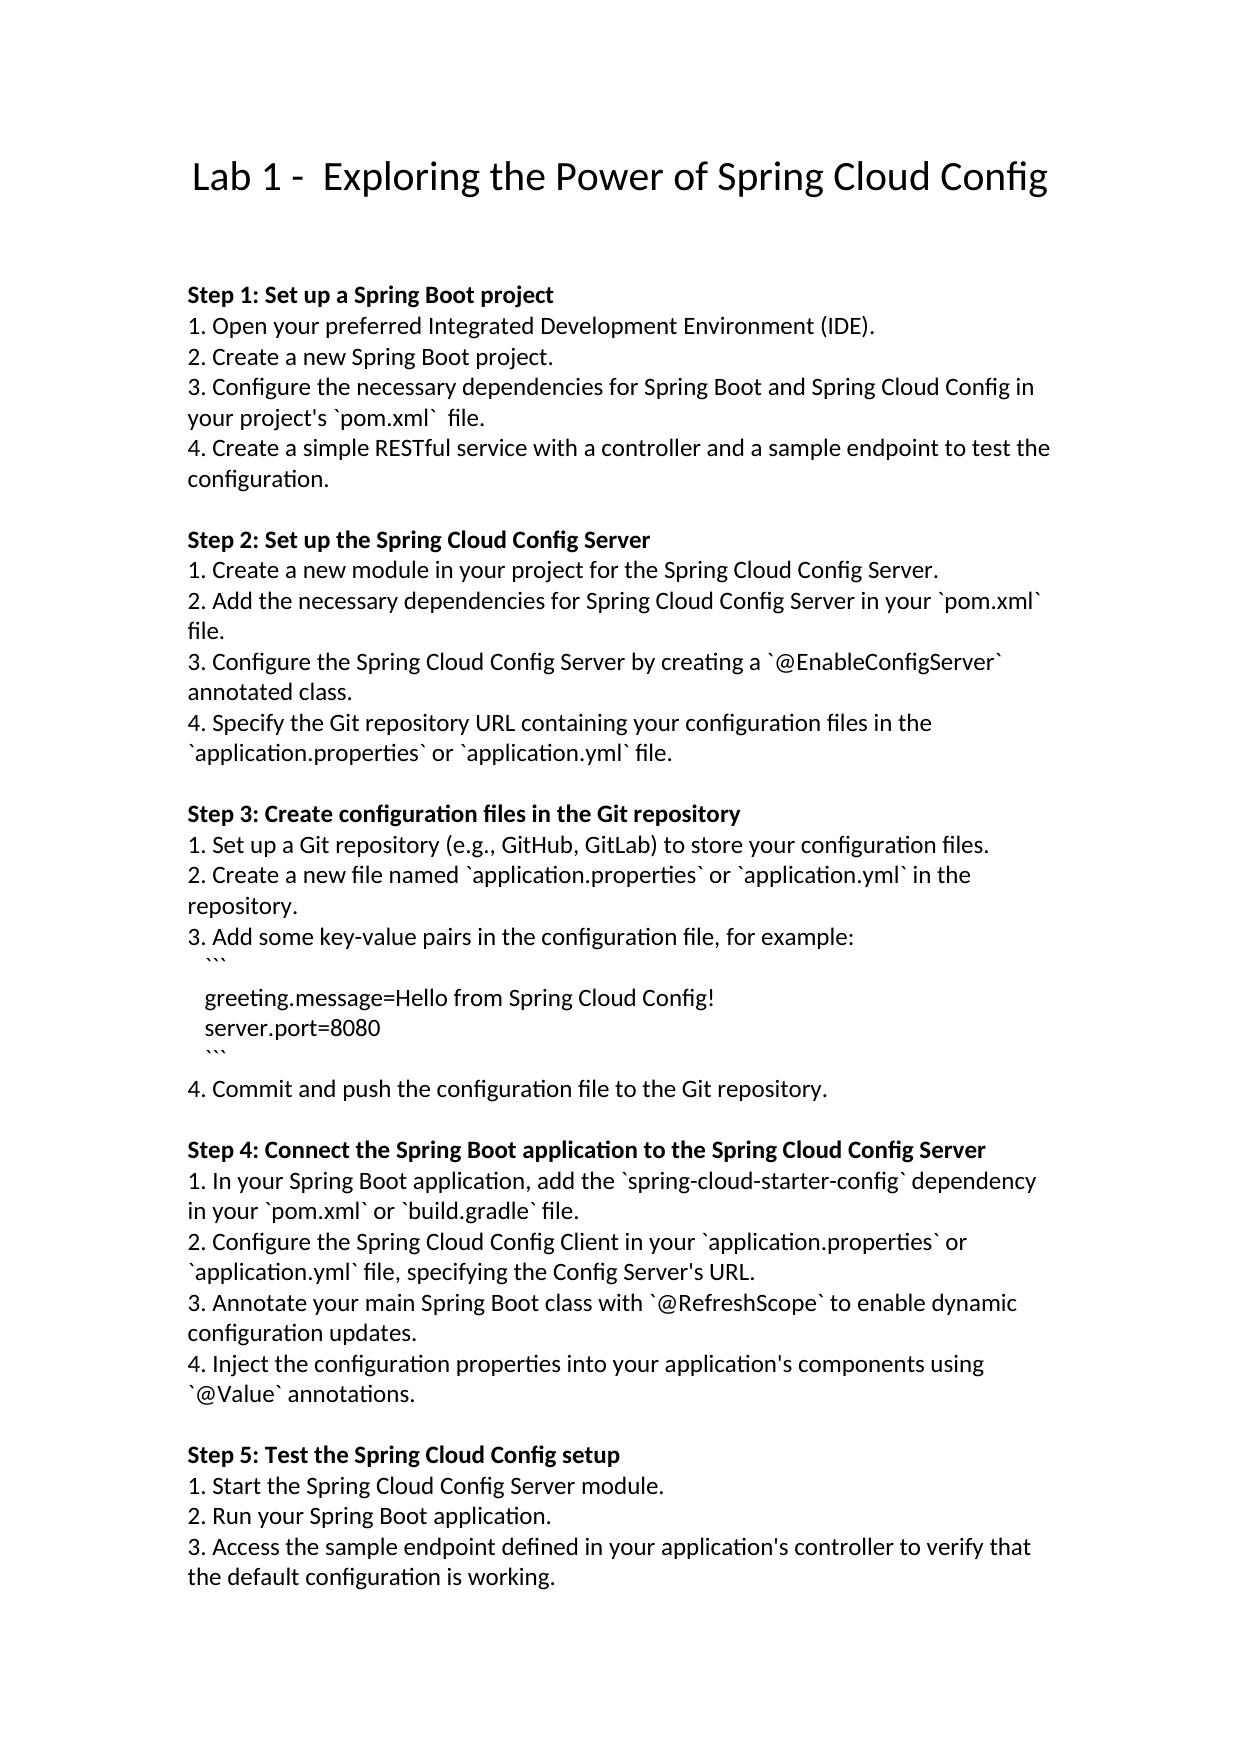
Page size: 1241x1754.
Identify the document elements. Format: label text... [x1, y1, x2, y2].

text 4. Create a simple RESTful service with a controller and a sample endpoint to test the configuration. [187, 432, 1053, 493]
text 4. Commit and push the configuration file to the Git repository. [187, 1073, 1053, 1104]
text Step 5: Test the Spring Cloud Config setup [187, 1439, 1053, 1470]
text 3. Add some key-value pairs in the configuration file, for example: [187, 921, 1053, 951]
text 1. Set up a Git repository (e.g., GitHub, GitLab) to store your configuration files. [187, 829, 1053, 859]
text Step 2: Set up the Spring Cloud Config Server [187, 524, 1053, 554]
text 3. Configure the Spring Cloud Config Server by creating a `@EnableConfigServer` annotated class. [187, 646, 1053, 707]
text Step 4: Connect the Spring Boot application to the Spring Cloud Config Server [187, 1134, 1053, 1165]
text 3. Annotate your main Spring Boot class with `@RefreshScope` to enable dynamic configuration updates. [187, 1287, 1053, 1348]
text 2. Create a new Spring Boot project. [187, 341, 1053, 371]
text ``` [187, 951, 1053, 982]
text greeting.message=Hello from Spring Cloud Config! [187, 982, 1053, 1012]
text 1. In your Spring Boot application, add the `spring-cloud-starter-config` dependency in your `pom.xml` or `build.gradle` file. [187, 1165, 1053, 1226]
text 4. Inject the configuration properties into your application's components using `@Value` annotations. [187, 1348, 1053, 1409]
text 2. Configure the Spring Cloud Config Client in your `application.properties` or `application.yml` file, specifying the Config Server's URL. [187, 1226, 1053, 1287]
text ``` [187, 1043, 1053, 1073]
text 4. Specify the Git repository URL containing your configuration files in the `application.properties` or `application.yml` file. [187, 707, 1053, 768]
text Lab 1 - Exploring the Power of Spring Cloud Config [187, 150, 1053, 201]
text server.port=8080 [187, 1012, 1053, 1043]
text 3. Access the sample endpoint defined in your application's controller to verify that the default configuration is working. [187, 1531, 1053, 1592]
text Step 3: Create configuration files in the Git repository [187, 798, 1053, 829]
text 1. Create a new module in your project for the Spring Cloud Config Server. [187, 554, 1053, 585]
text 1. Start the Spring Cloud Config Server module. [187, 1470, 1053, 1501]
text 1. Open your preferred Integrated Development Environment (IDE). [187, 310, 1053, 341]
text 2. Add the necessary dependencies for Spring Cloud Config Server in your `pom.xml` file. [187, 585, 1053, 646]
text Step 1: Set up a Spring Boot project [187, 280, 1053, 310]
text 3. Configure the necessary dependencies for Spring Boot and Spring Cloud Config in your project's `pom.xml` file. [187, 371, 1053, 432]
text 2. Run your Spring Boot application. [187, 1501, 1053, 1531]
text 2. Create a new file named `application.properties` or `application.yml` in the repository. [187, 859, 1053, 921]
